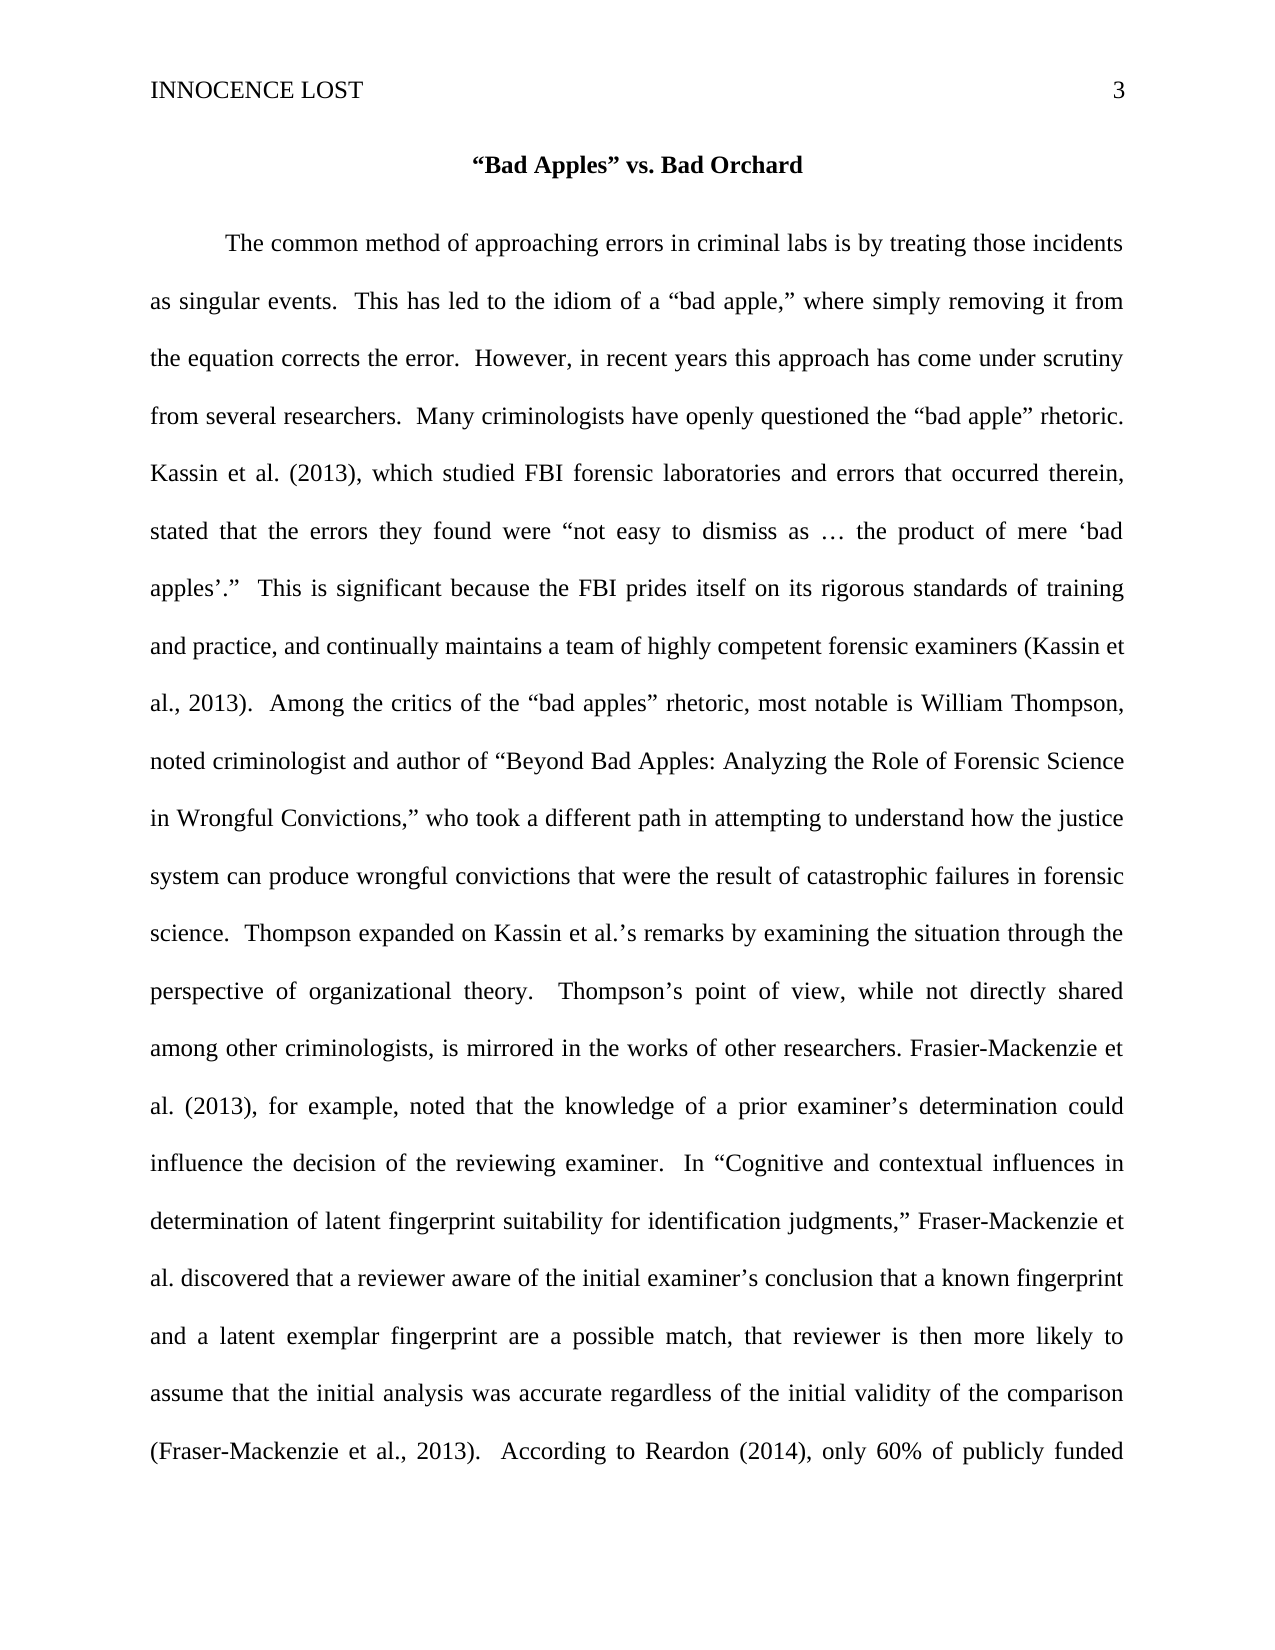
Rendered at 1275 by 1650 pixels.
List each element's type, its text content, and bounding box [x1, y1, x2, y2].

text “Bad Apples” vs. Bad Orchard [150, 150, 1125, 179]
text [150, 228, 1125, 1464]
